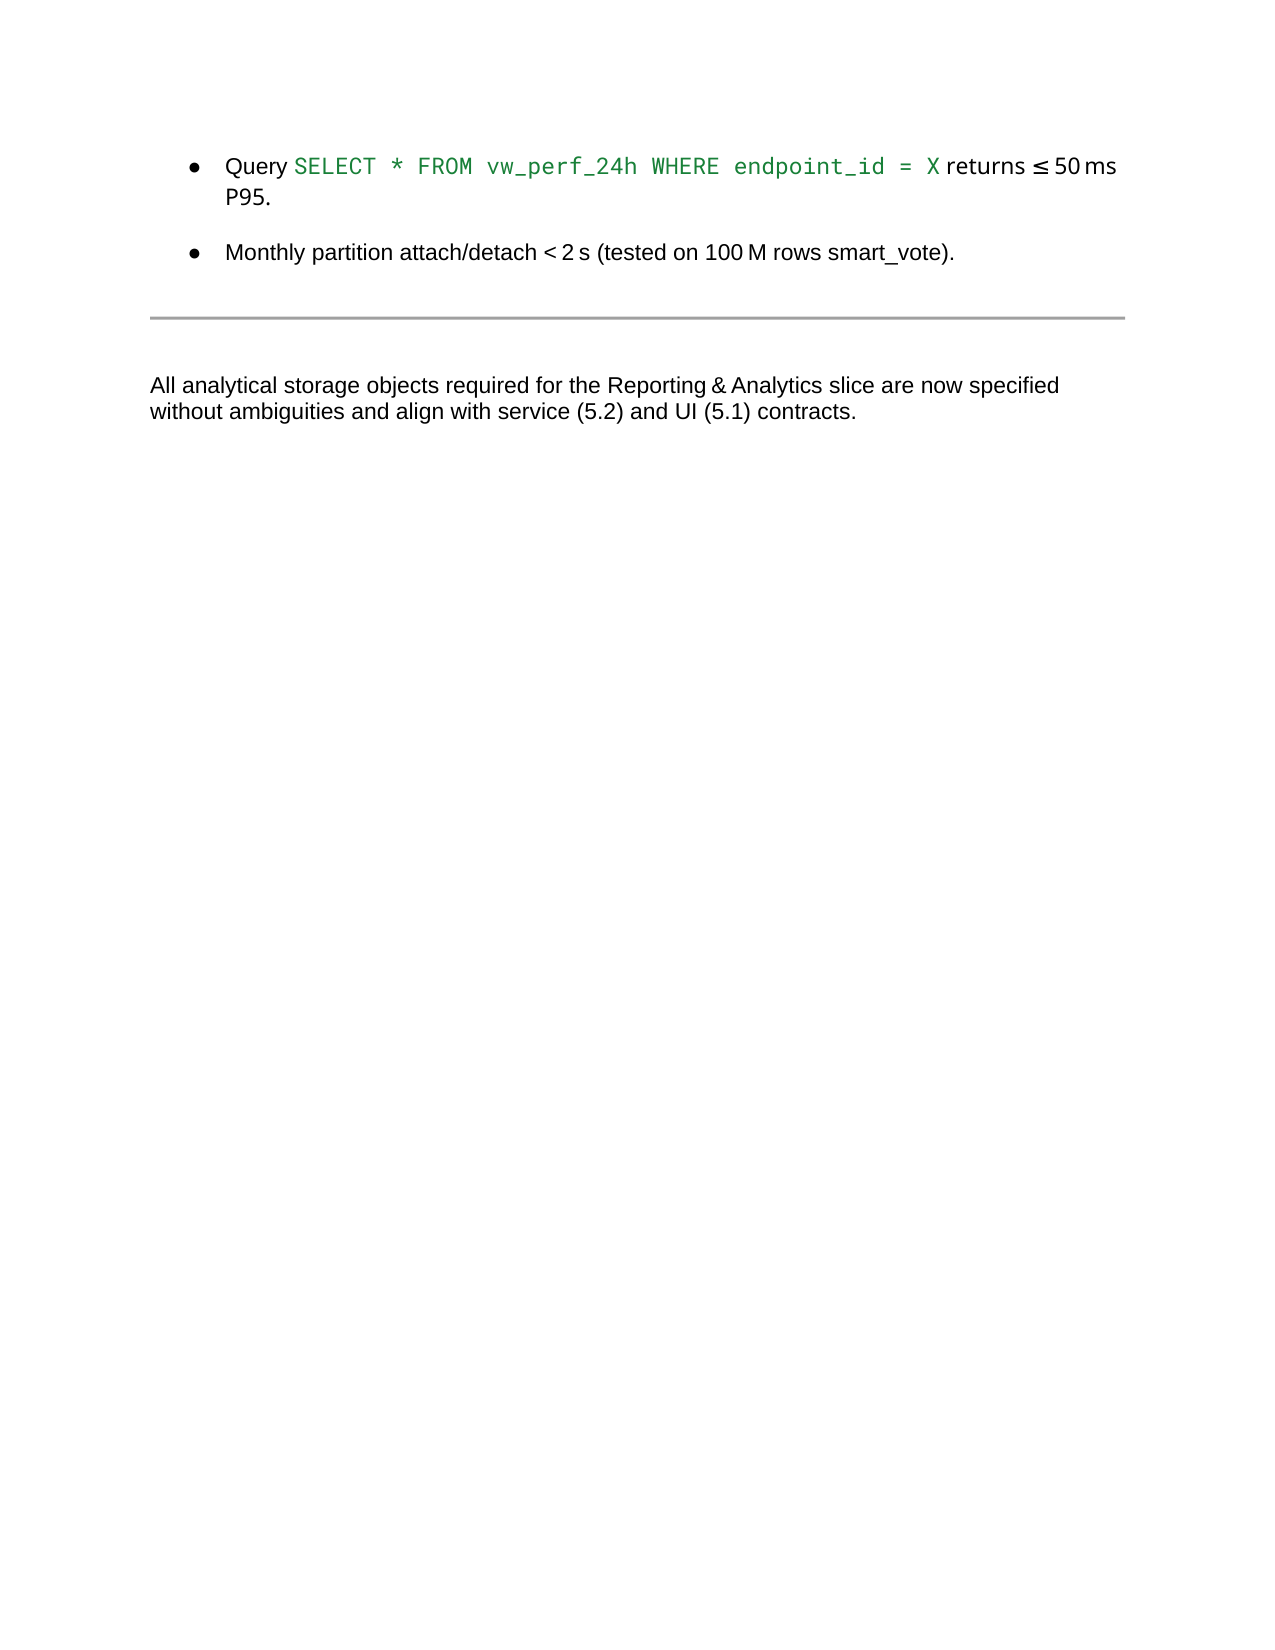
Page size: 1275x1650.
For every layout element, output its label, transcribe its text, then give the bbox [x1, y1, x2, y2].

text All analytical storage objects required for the Reporting & Analytics slice are now specified without ambiguities and align with service (5.2) and UI (5.1) contracts. [150, 372, 1125, 424]
list Monthly partition attach/detach < 2 s (tested on 100 M rows smart_vote). [187, 239, 1125, 292]
list Query SELECT * FROM vw_perf_24h WHERE endpoint_id = X returns ≤ 50 ms P95. [187, 150, 1125, 239]
